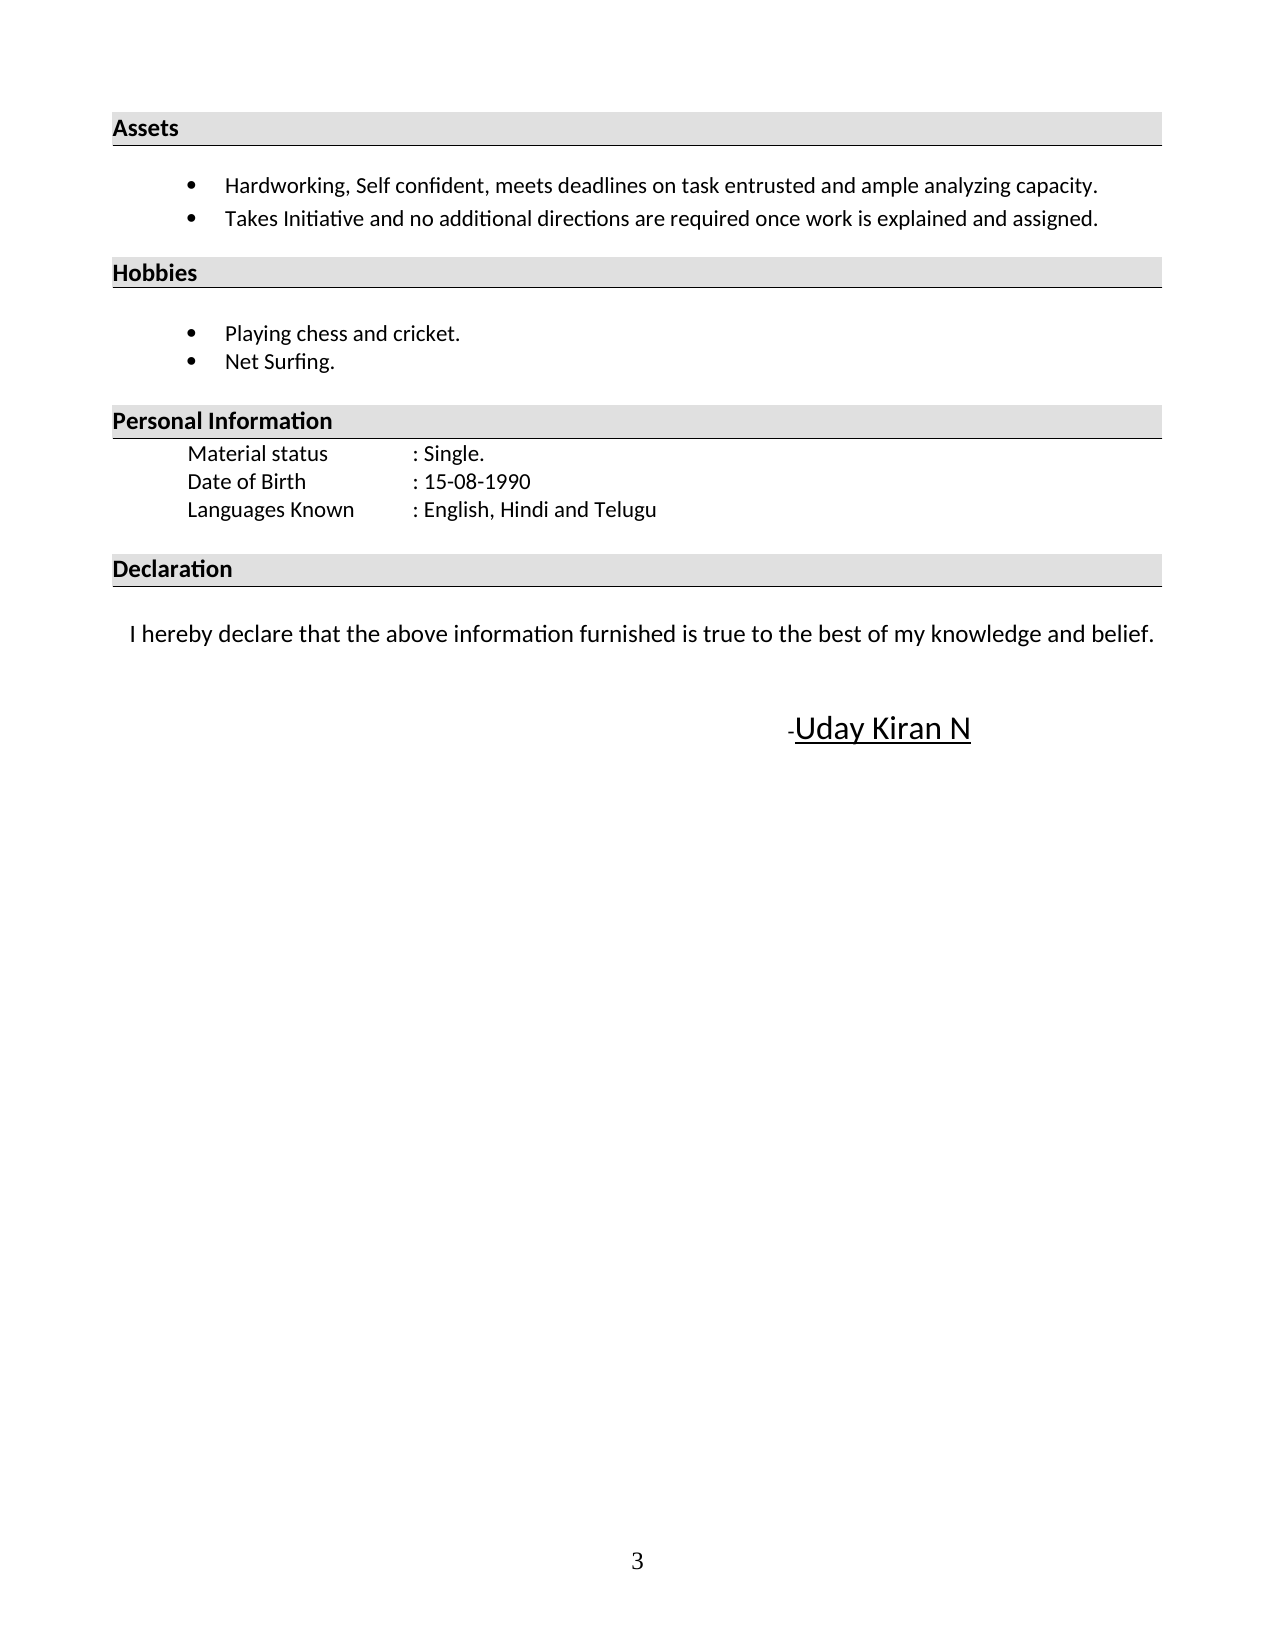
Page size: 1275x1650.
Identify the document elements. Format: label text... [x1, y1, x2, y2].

text Date of Birth : 15-08-1990 [187, 467, 1162, 495]
list Net Surfing. [187, 347, 1162, 375]
text Material status : Single. [187, 439, 1162, 467]
list Hardworking, Self confident, meets deadlines on task entrusted and ample analyzing capacity. [187, 172, 1162, 199]
text I hereby declare that the above information furnished is true to the best of my knowledge and belief. [112, 618, 1162, 648]
list Playing chess and cricket. [187, 319, 1162, 347]
list Takes Initiative and no additional directions are required once work is explained and assigned. [187, 204, 1162, 232]
subtitle Declaration [112, 554, 1162, 587]
subtitle Personal Information [112, 405, 1162, 439]
subtitle Hobbies [112, 257, 1162, 288]
text Languages Known : English, Hindi and Telugu [187, 495, 1162, 523]
text -Uday Kiran N [112, 707, 1162, 748]
subtitle Assets [112, 112, 1162, 146]
